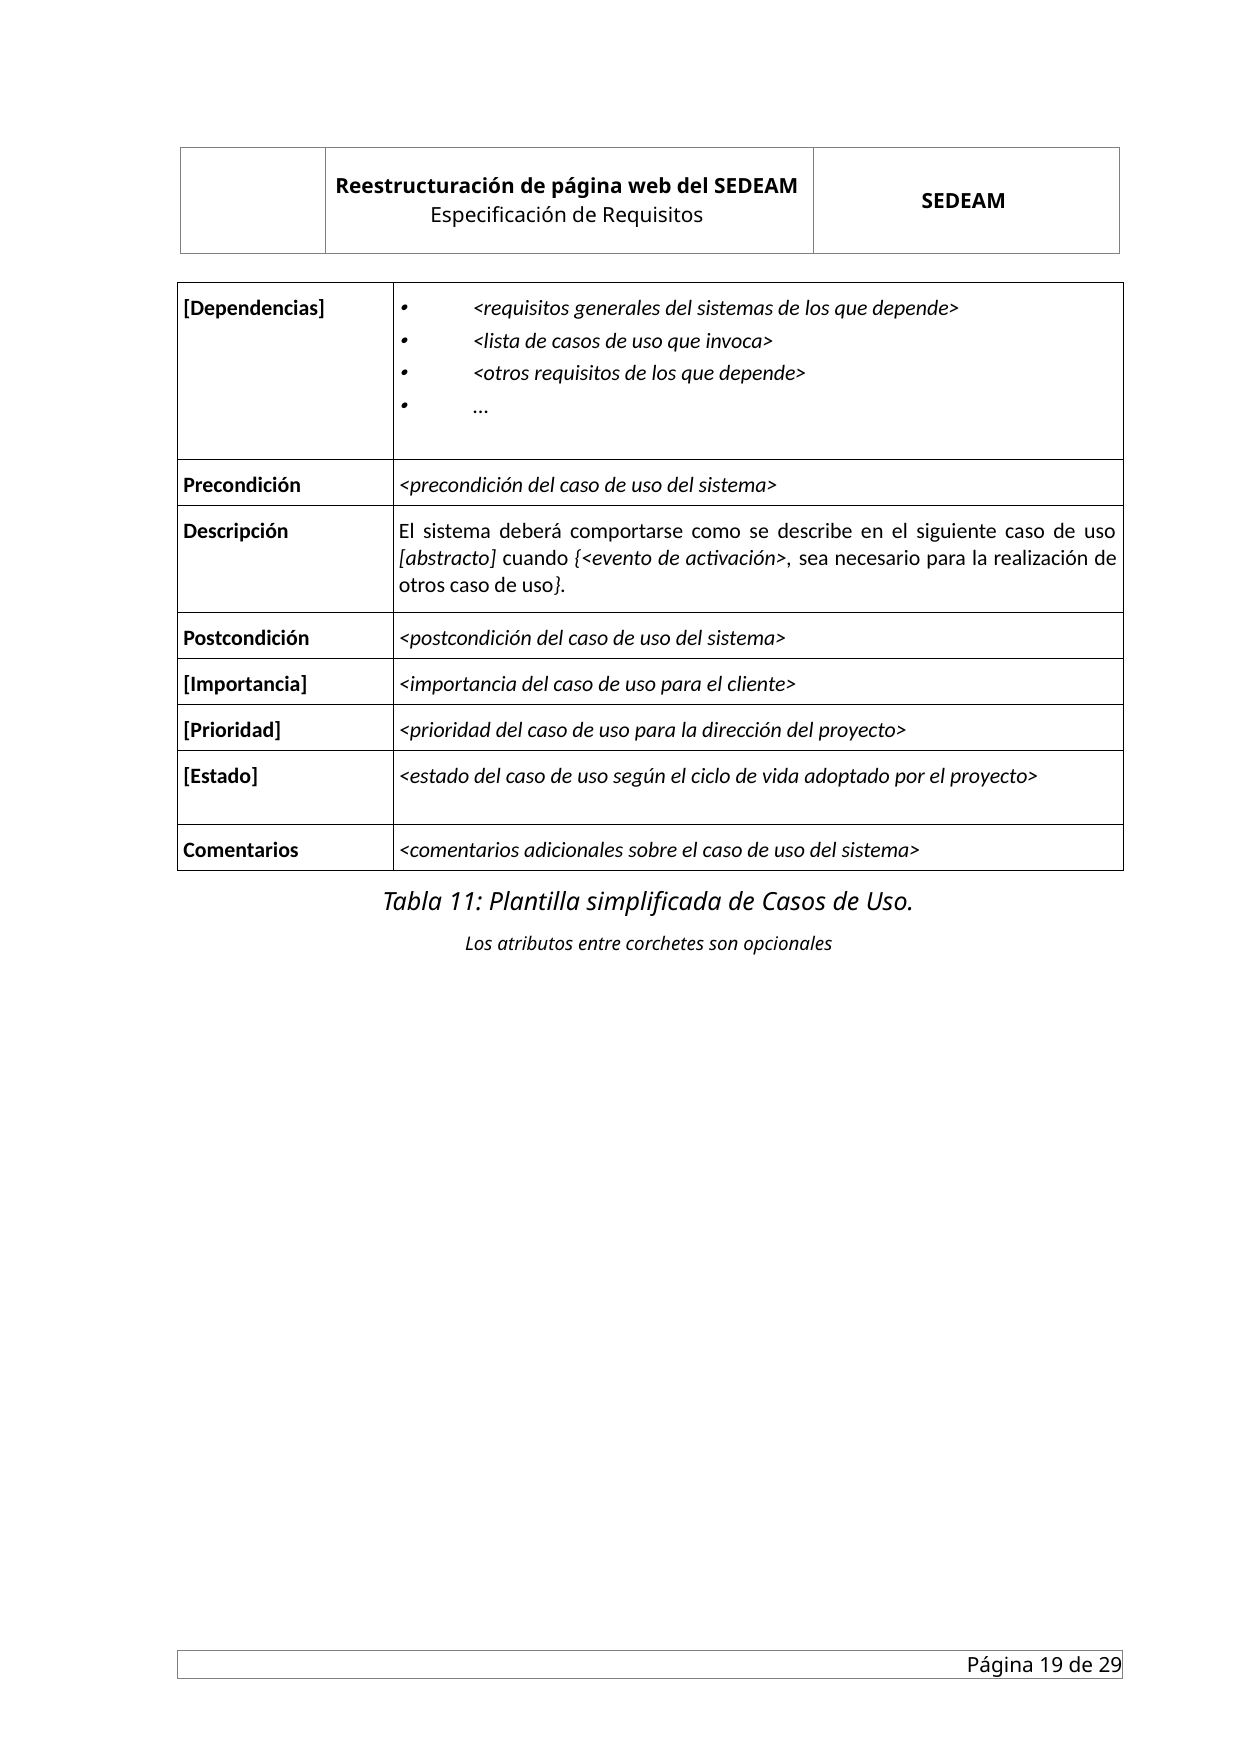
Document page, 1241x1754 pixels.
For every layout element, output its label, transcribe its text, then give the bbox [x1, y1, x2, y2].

table_cell <postcondición del caso de uso del sistema> [394, 613, 1123, 657]
table_cell <prioridad del caso de uso para la dirección del proyecto> [394, 705, 1123, 749]
table_cell <requisitos generales del sistemas de los que depende> <lista de casos de uso que invoca> <otros requisitos de los que depende> ... [394, 283, 1123, 459]
table_cell <importancia del caso de uso para el cliente> [394, 659, 1123, 703]
table_cell Descripción [178, 506, 393, 611]
table_cell Comentarios [178, 825, 393, 870]
table_cell <estado del caso de uso según el ciclo de vida adoptado por el proyecto> [394, 751, 1123, 824]
table_cell Precondición [178, 460, 393, 505]
text Tabla 11: Plantilla simplificada de Casos de Uso. [177, 883, 1122, 917]
table_cell [Importancia] [178, 659, 393, 703]
table_cell El sistema deberá comportarse como se describe en el siguiente caso de uso [abstracto] cuando {<evento de activación>, sea necesario para la realización de otros caso de uso}. [394, 506, 1123, 611]
table_cell [Estado] [178, 751, 393, 824]
table_cell [Prioridad] [178, 705, 393, 749]
table_cell [Dependencias] [178, 283, 393, 459]
table_cell Postcondición [178, 613, 393, 657]
table_cell <comentarios adicionales sobre el caso de uso del sistema> [394, 825, 1123, 870]
table_cell <precondición del caso de uso del sistema> [394, 460, 1123, 505]
text Los atributos entre corchetes son opcionales [177, 930, 1122, 955]
